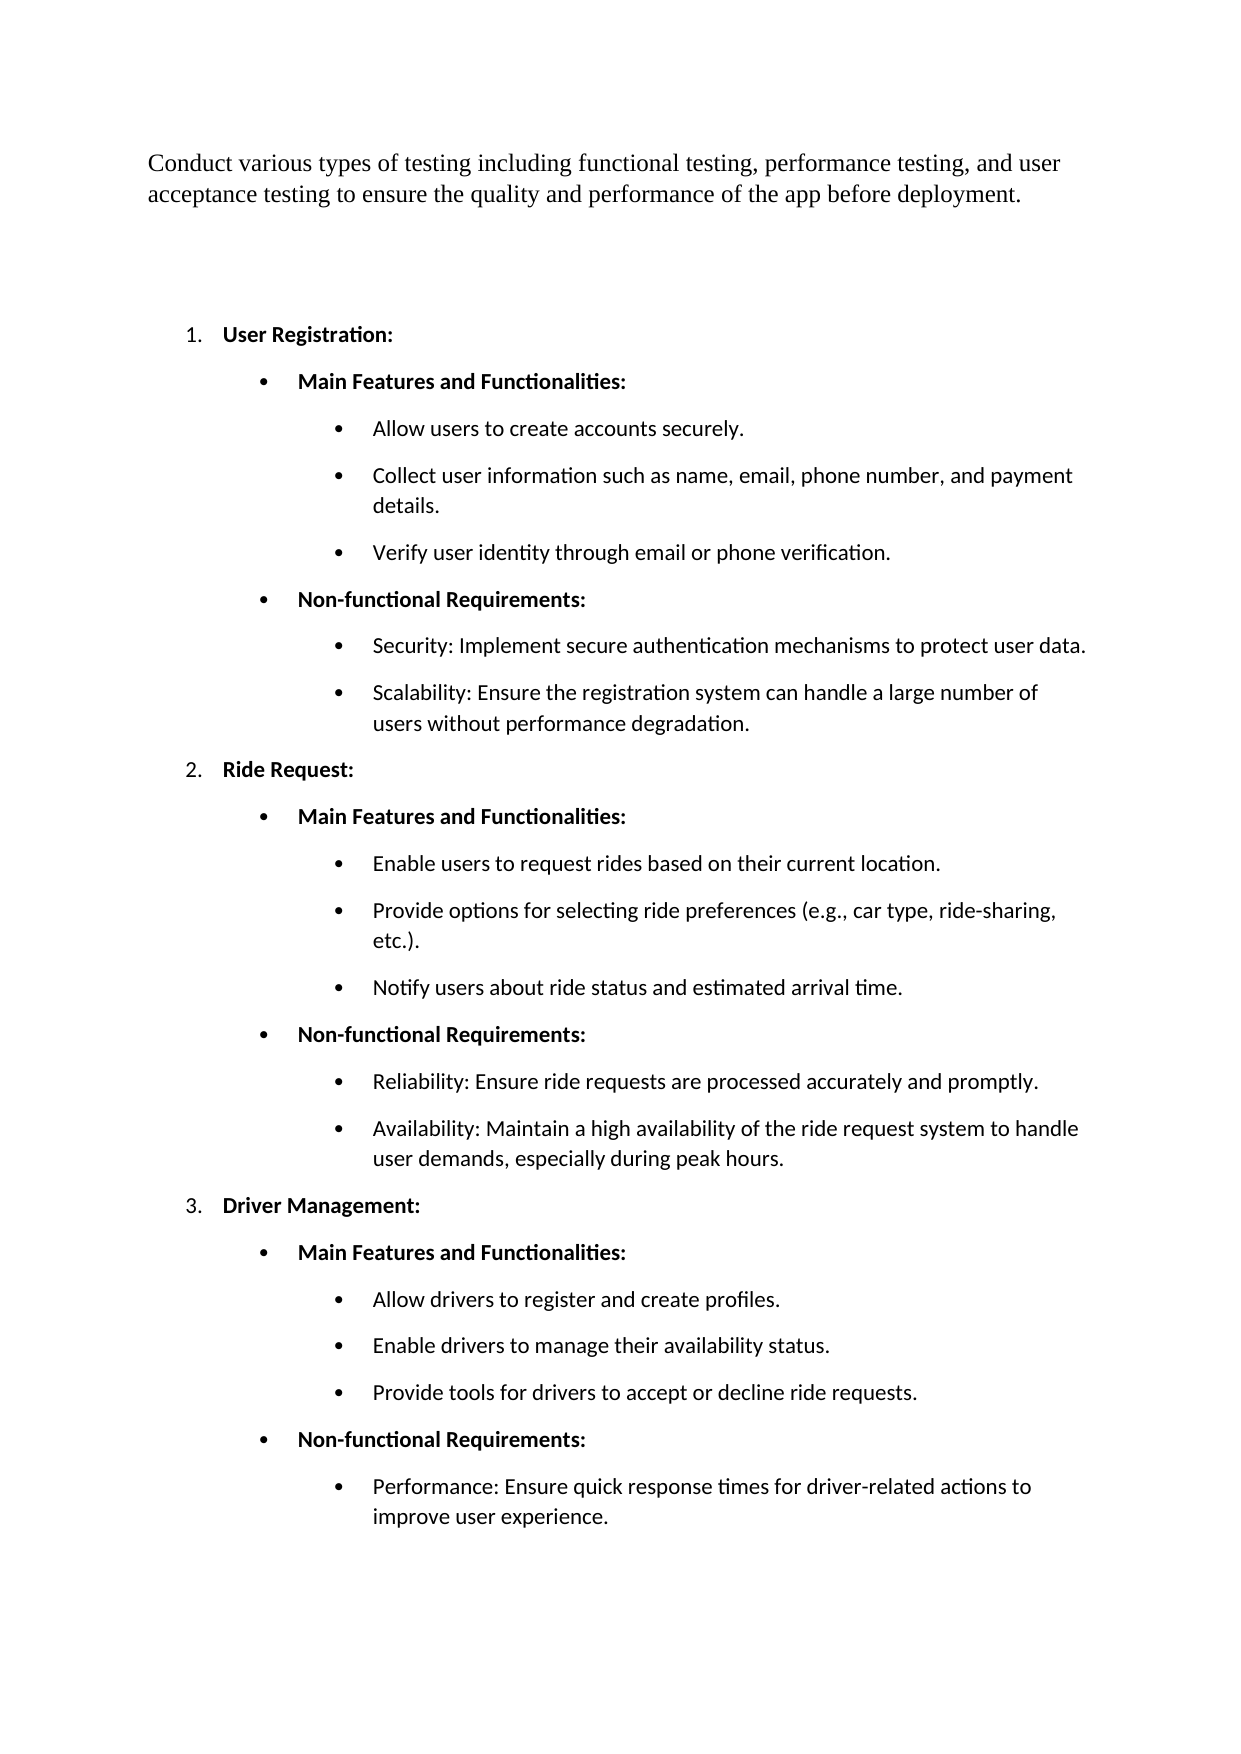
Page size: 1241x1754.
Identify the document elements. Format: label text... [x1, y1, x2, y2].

list Provide tools for drivers to accept or decline ride requests. [335, 1378, 1093, 1406]
list Enable users to request rides based on their current location. [335, 849, 1093, 877]
list Collect user information such as name, email, phone number, and payment details. [335, 461, 1093, 519]
list Performance: Ensure quick response times for driver-related actions to improve user experience. [335, 1472, 1093, 1530]
list Reliability: Ensure ride requests are processed accurately and promptly. [335, 1067, 1093, 1095]
list Allow drivers to register and create profiles. [335, 1285, 1093, 1313]
list Verify user identity through email or phone verification. [335, 538, 1093, 566]
list Main Features and Functionalities: [260, 367, 1093, 395]
list Security: Implement secure authentication mechanisms to protect user data. [335, 632, 1093, 659]
list Availability: Maintain a high availability of the ride request system to handle user demands, especially during peak hours. [335, 1114, 1093, 1172]
list Ride Request: [185, 756, 1093, 783]
list Non-functional Requirements: [260, 1020, 1093, 1048]
list Provide options for selecting ride preferences (e.g., car type, ride-sharing, etc.). [335, 896, 1093, 954]
list Scalability: Ensure the registration system can handle a large number of users without performance degradation. [335, 678, 1093, 737]
list Notify users about ride status and estimated arrival time. [335, 973, 1093, 1001]
text Conduct various types of testing including functional testing, performance testing, and user acceptance testing to ensure the quality and performance of the app before deployment. [148, 148, 1093, 207]
list Main Features and Functionalities: [260, 802, 1093, 830]
list Non-functional Requirements: [260, 585, 1093, 613]
list Allow users to create accounts securely. [335, 414, 1093, 442]
list Main Features and Functionalities: [260, 1238, 1093, 1266]
list Non-functional Requirements: [260, 1425, 1093, 1453]
list User Registration: [185, 320, 1093, 348]
list Enable drivers to manage their availability status. [335, 1332, 1093, 1359]
list Driver Management: [185, 1191, 1093, 1219]
